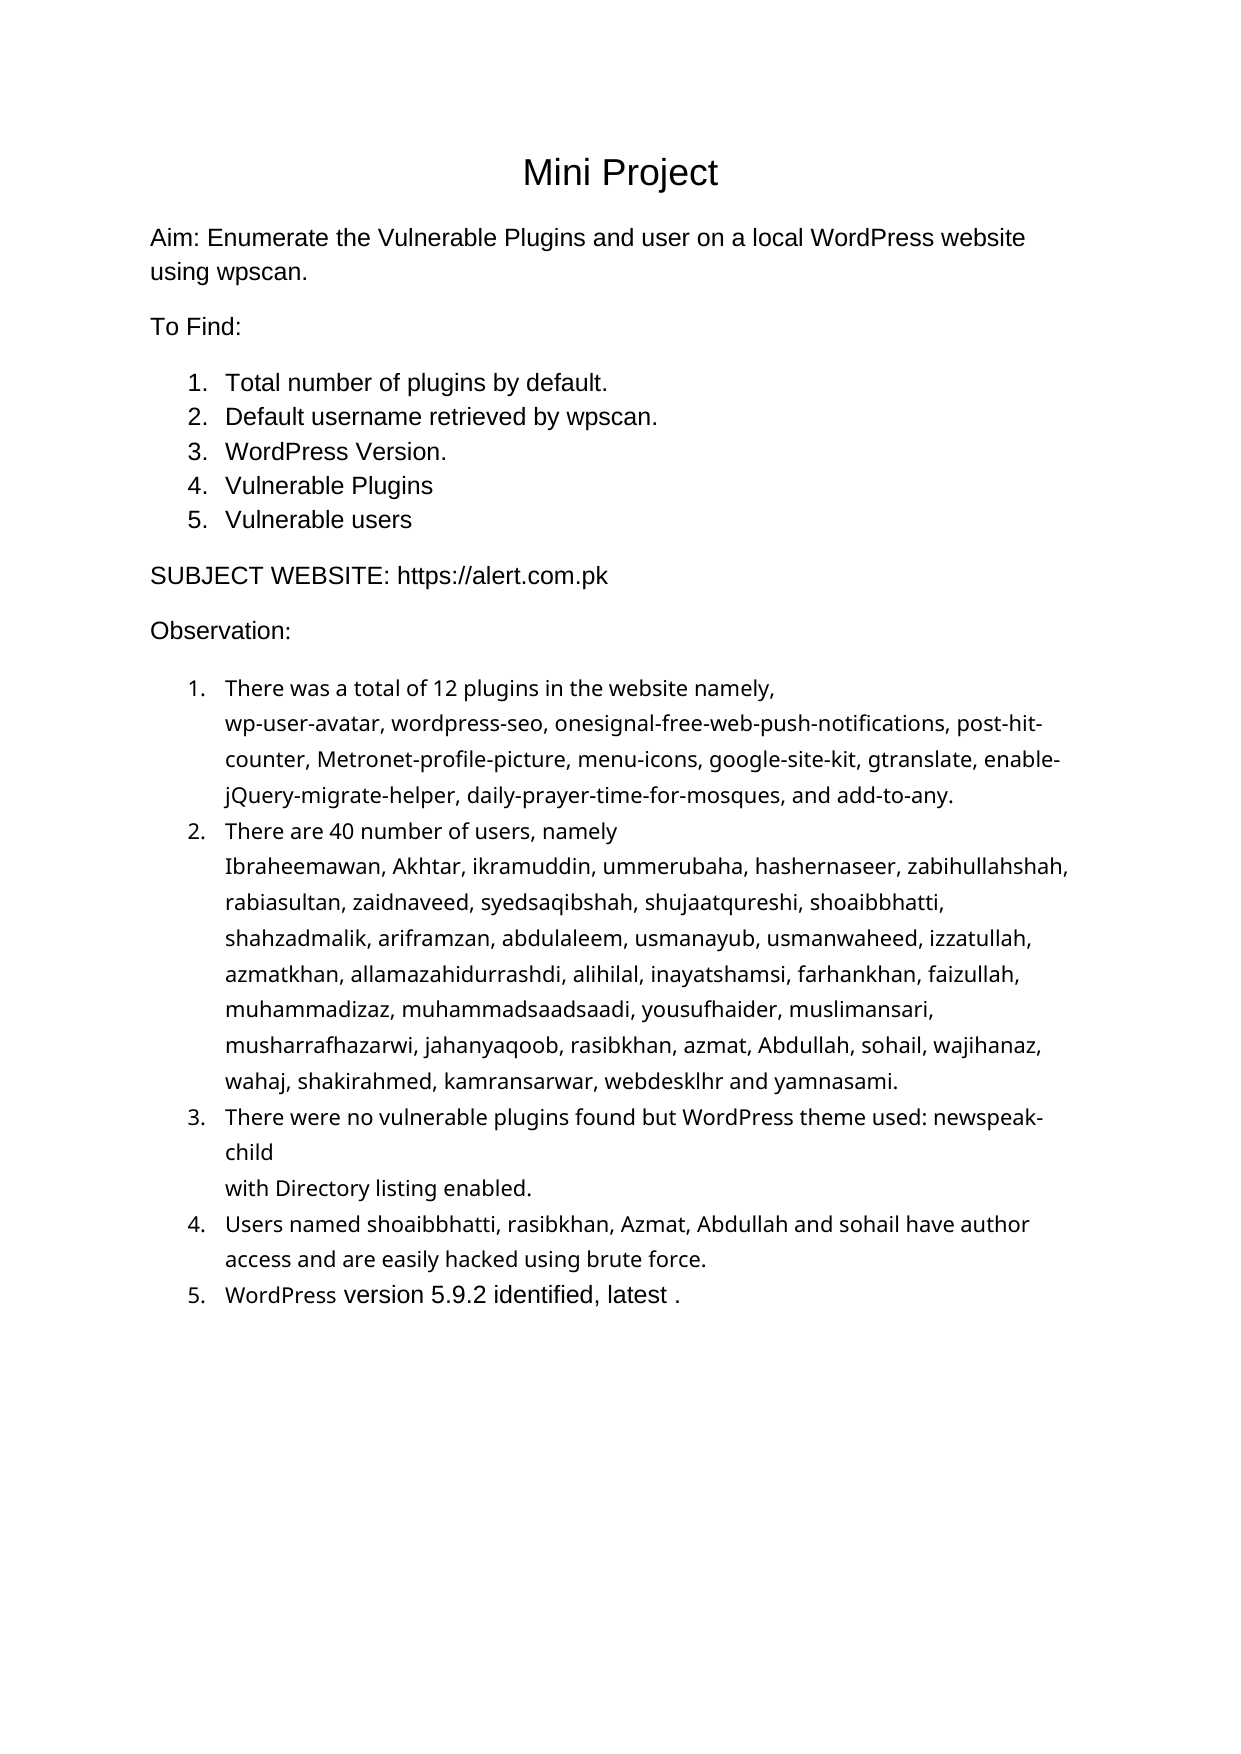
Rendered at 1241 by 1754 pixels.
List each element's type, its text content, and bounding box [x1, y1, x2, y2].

list Users named shoaibbhatti, rasibkhan, Azmat, Abdullah and sohail have author access and are easily hacked using brute force. [187, 1209, 1090, 1274]
text SUBJECT WEBSITE: https://alert.com.pk [150, 561, 1090, 589]
list WordPress version 5.9.2 identified, latest . [187, 1280, 1090, 1310]
list There were no vulnerable plugins found but WordPress theme used: newspeak-child [187, 1101, 1090, 1167]
list Default username retrieved by wpscan. [187, 402, 1090, 431]
list There was a total of 12 plugins in the website namely, [187, 673, 1090, 702]
list Vulnerable Plugins [187, 471, 1090, 500]
text To Find: [150, 312, 1090, 341]
list Vulnerable users [187, 506, 1090, 534]
list Ibraheemawan, Akhtar, ikramuddin, ummerubaha, hashernaseer, zabihullahshah, rabiasultan, zaidnaveed, syedsaqibshah, shujaatqureshi, shoaibbhatti, shahzadmalik, ariframzan, abdulaleem, usmanayub, usmanwaheed, izzatullah, azmatkhan, allamazahidurrashdi, alihilal, inayatshamsi, farhankhan, faizullah, muhammadizaz, muhammadsaadsaadi, yousufhaider, muslimansari, musharrafhazarwi, jahanyaqoob, rasibkhan, azmat, Abdullah, sohail, wajihanaz, wahaj, shakirahmed, kamransarwar, webdesklhr and yamnasami. [225, 851, 1090, 1096]
list WordPress Version. [187, 437, 1090, 465]
list wp-user-avatar, wordpress-seo, onesignal-free-web-push-notifications, post-hit-counter, Metronet-profile-picture, menu-icons, google-site-kit, gtranslate, enable-jQuery-migrate-helper, daily-prayer-time-for-mosques, and add-to-any. [225, 708, 1090, 810]
list with Directory listing enabled. [225, 1173, 1090, 1203]
list There are 40 number of users, namely [187, 816, 1090, 845]
text Aim: Enumerate the Vulnerable Plugins and user on a local WordPress website using wpscan. [150, 222, 1090, 286]
text Mini Project [150, 150, 1090, 193]
text Observation: [150, 616, 1090, 646]
list Total number of plugins by default. [187, 368, 1090, 396]
